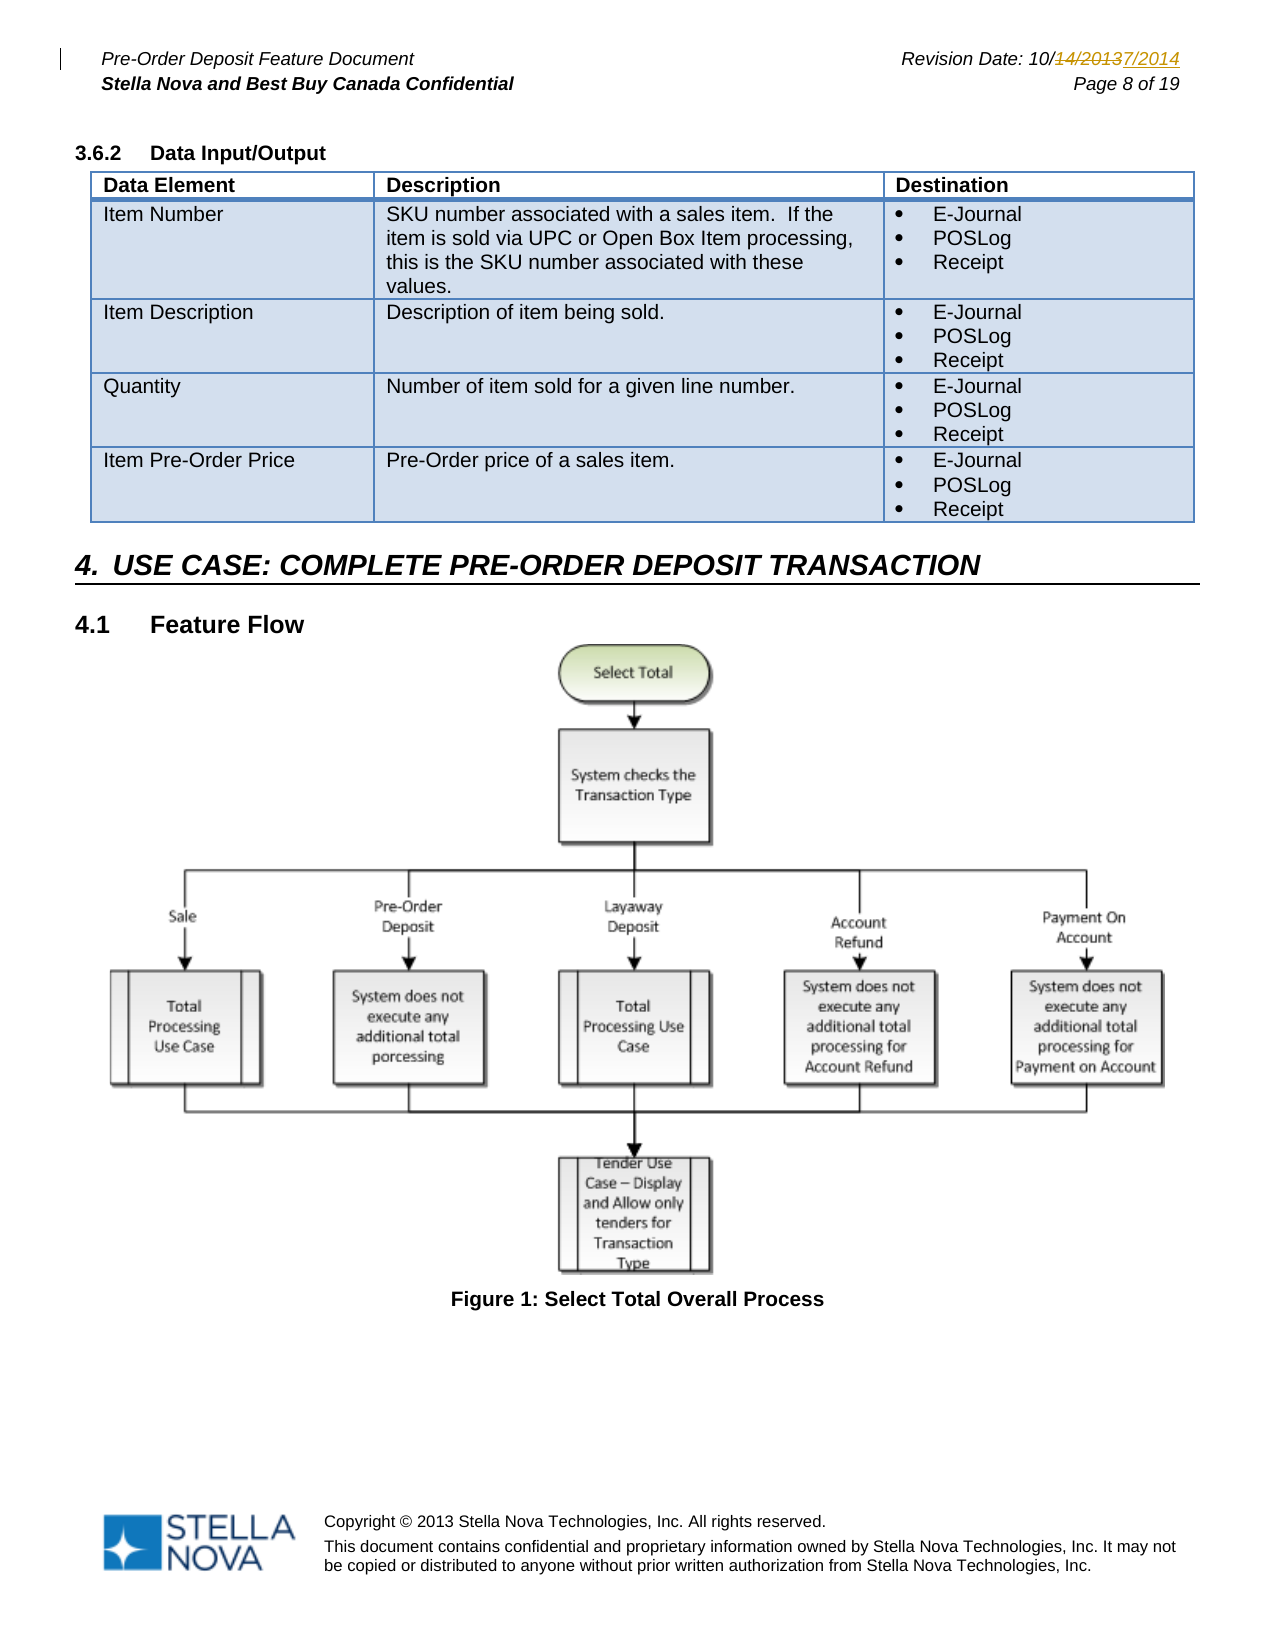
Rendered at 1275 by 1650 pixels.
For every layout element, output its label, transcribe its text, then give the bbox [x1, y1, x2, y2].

subtitle USE CASE: Complete Pre-Order Deposit Transaction [75, 548, 1200, 583]
subtitle Data Input/Output [75, 141, 1200, 165]
picture [109, 644, 1165, 1275]
table_cell Quantity [92, 374, 373, 446]
table_cell SKU number associated with a sales item. If the item is sold via UPC or Open Box Item processing, this is the SKU number associated with these values. [375, 202, 883, 298]
table_cell E-Journal POSLog Receipt [885, 374, 1193, 446]
table_header Description [375, 173, 883, 197]
table_cell Number of item sold for a given line number. [375, 374, 883, 446]
table_cell E-Journal POSLog Receipt [885, 300, 1193, 372]
subtitle Feature Flow [75, 610, 1200, 638]
table_cell Item Pre-Order Price [92, 448, 373, 521]
picture [101, 1506, 299, 1581]
table_cell Pre-Order price of a sales item. [375, 448, 883, 521]
table_cell Item Number [92, 202, 373, 298]
table_cell E-Journal POSLog Receipt [885, 202, 1193, 298]
table_cell Description of item being sold. [375, 300, 883, 372]
table_header Destination [885, 173, 1193, 197]
table_cell Item Description [92, 300, 373, 372]
table_cell E-Journal POSLog Receipt [885, 448, 1193, 521]
table_header Data Element [92, 173, 373, 197]
